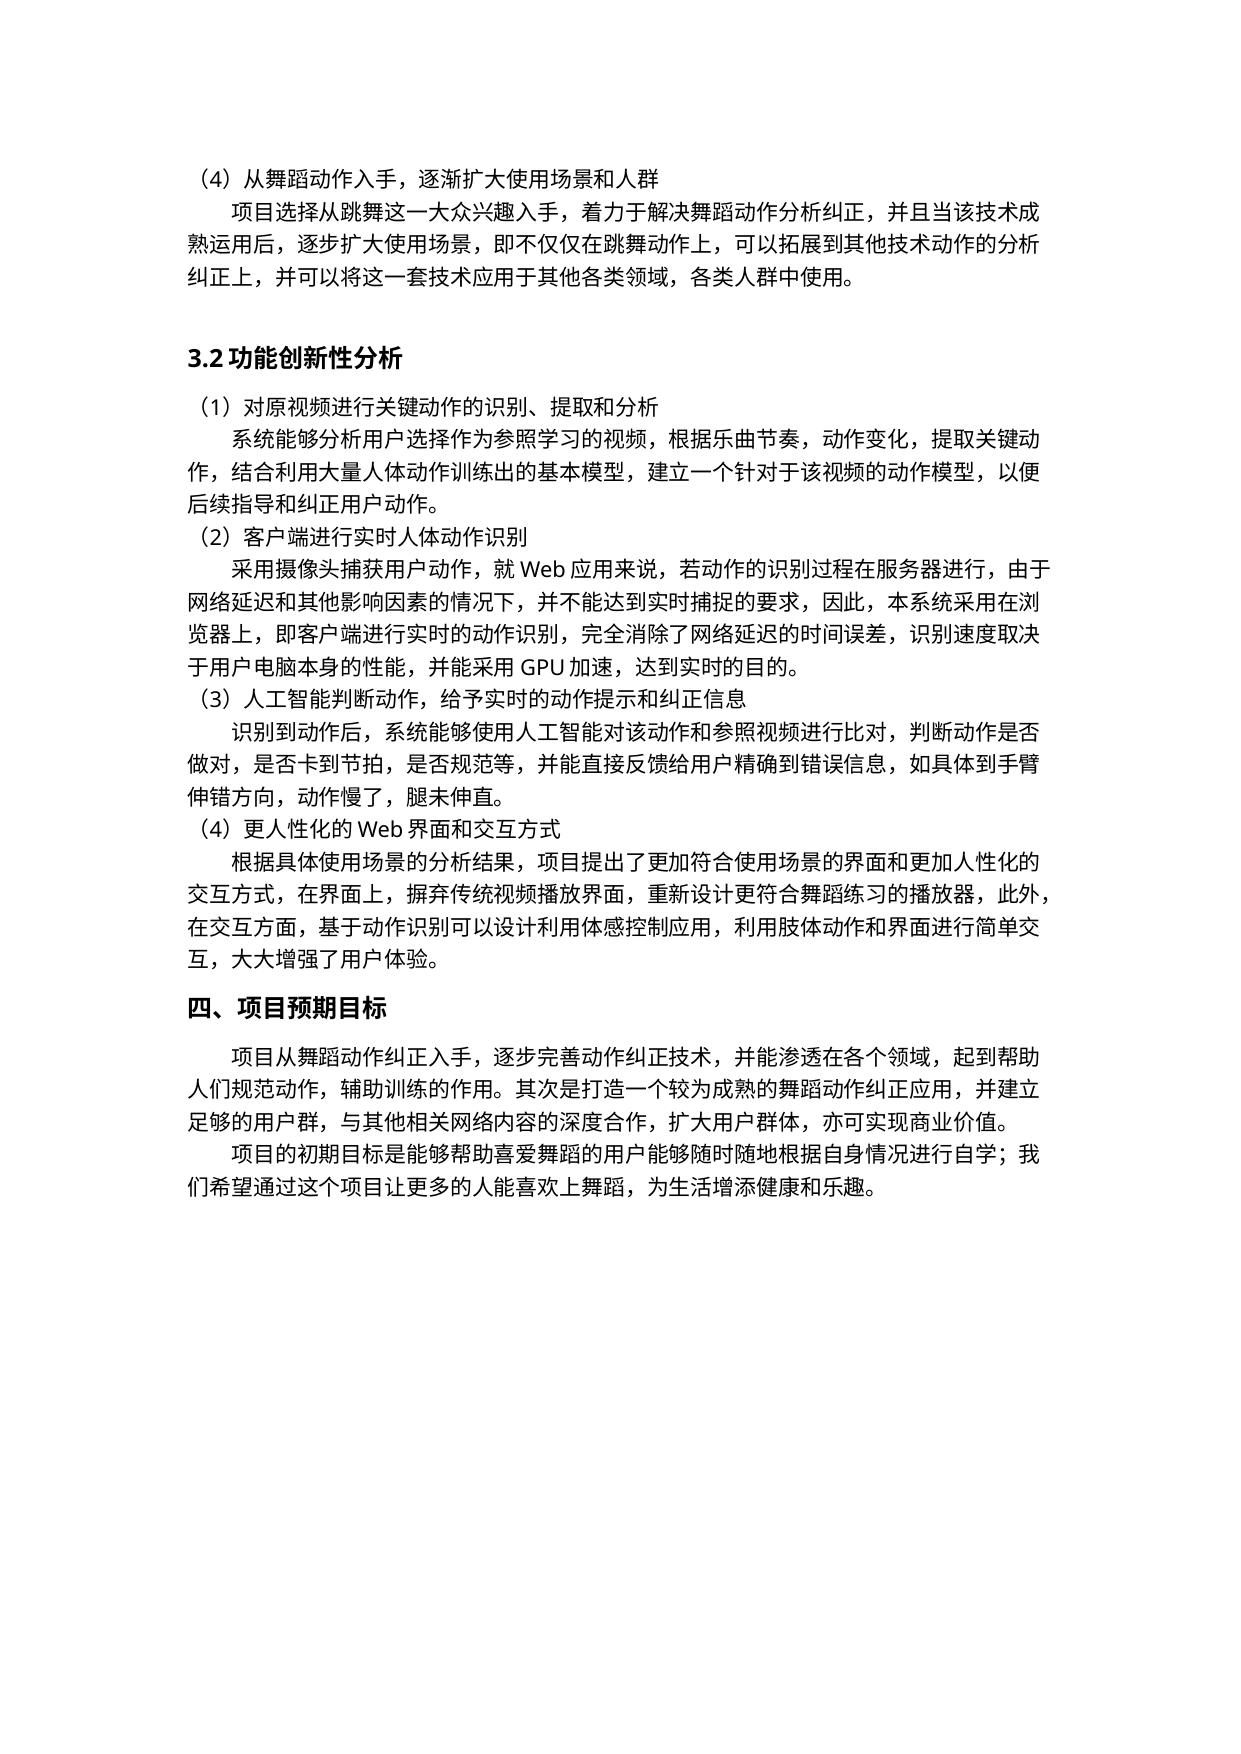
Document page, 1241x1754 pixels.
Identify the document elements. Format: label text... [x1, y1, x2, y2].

text 四、项目预期目标 [187, 974, 1053, 1039]
text 根据具体使用场景的分析结果，项目提出了更加符合使用场景的界面和更加人性化的交互方式，在界面上，摒弃传统视频播放界面，重新设计更符合舞蹈练习的播放器，此外，在交互方面，基于动作识别可以设计利用体感控制应用，利用肢体动作和界面进行简单交互，大大增强了用户体验。 [187, 844, 1053, 974]
text （3）人工智能判断动作，给予实时的动作提示和纠正信息 [187, 682, 1053, 714]
text 3.2功能创新性分析 [187, 324, 1053, 389]
text 采用摄像头捕获用户动作，就Web应用来说，若动作的识别过程在服务器进行，由于网络延迟和其他影响因素的情况下，并不能达到实时捕捉的要求，因此，本系统采用在浏览器上，即客户端进行实时的动作识别，完全消除了网络延迟的时间误差，识别速度取决于用户电脑本身的性能，并能采用GPU加速，达到实时的目的。 [187, 552, 1053, 682]
text 项目选择从跳舞这一大众兴趣入手，着力于解决舞蹈动作分析纠正，并且当该技术成熟运用后，逐步扩大使用场景，即不仅仅在跳舞动作上，可以拓展到其他技术动作的分析纠正上，并可以将这一套技术应用于其他各类领域，各类人群中使用。 [187, 194, 1053, 292]
text （4）从舞蹈动作入手，逐渐扩大使用场景和人群 [187, 162, 1053, 194]
text （1）对原视频进行关键动作的识别、提取和分析 [187, 389, 1053, 422]
text 项目的初期目标是能够帮助喜爱舞蹈的用户能够随时随地根据自身情况进行自学；我们希望通过这个项目让更多的人能喜欢上舞蹈，为生活增添健康和乐趣。 [187, 1137, 1053, 1202]
text 项目从舞蹈动作纠正入手，逐步完善动作纠正技术，并能渗透在各个领域，起到帮助人们规范动作，辅助训练的作用。其次是打造一个较为成熟的舞蹈动作纠正应用，并建立足够的用户群，与其他相关网络内容的深度合作，扩大用户群体，亦可实现商业价值。 [187, 1039, 1053, 1137]
text 识别到动作后，系统能够使用人工智能对该动作和参照视频进行比对，判断动作是否做对，是否卡到节拍，是否规范等，并能直接反馈给用户精确到错误信息，如具体到手臂伸错方向，动作慢了，腿未伸直。 [187, 714, 1053, 812]
text （2）客户端进行实时人体动作识别 [187, 519, 1053, 552]
text （4）更人性化的Web界面和交互方式 [187, 812, 1053, 844]
text 系统能够分析用户选择作为参照学习的视频，根据乐曲节奏，动作变化，提取关键动作，结合利用大量人体动作训练出的基本模型，建立一个针对于该视频的动作模型，以便后续指导和纠正用户动作。 [187, 422, 1053, 519]
